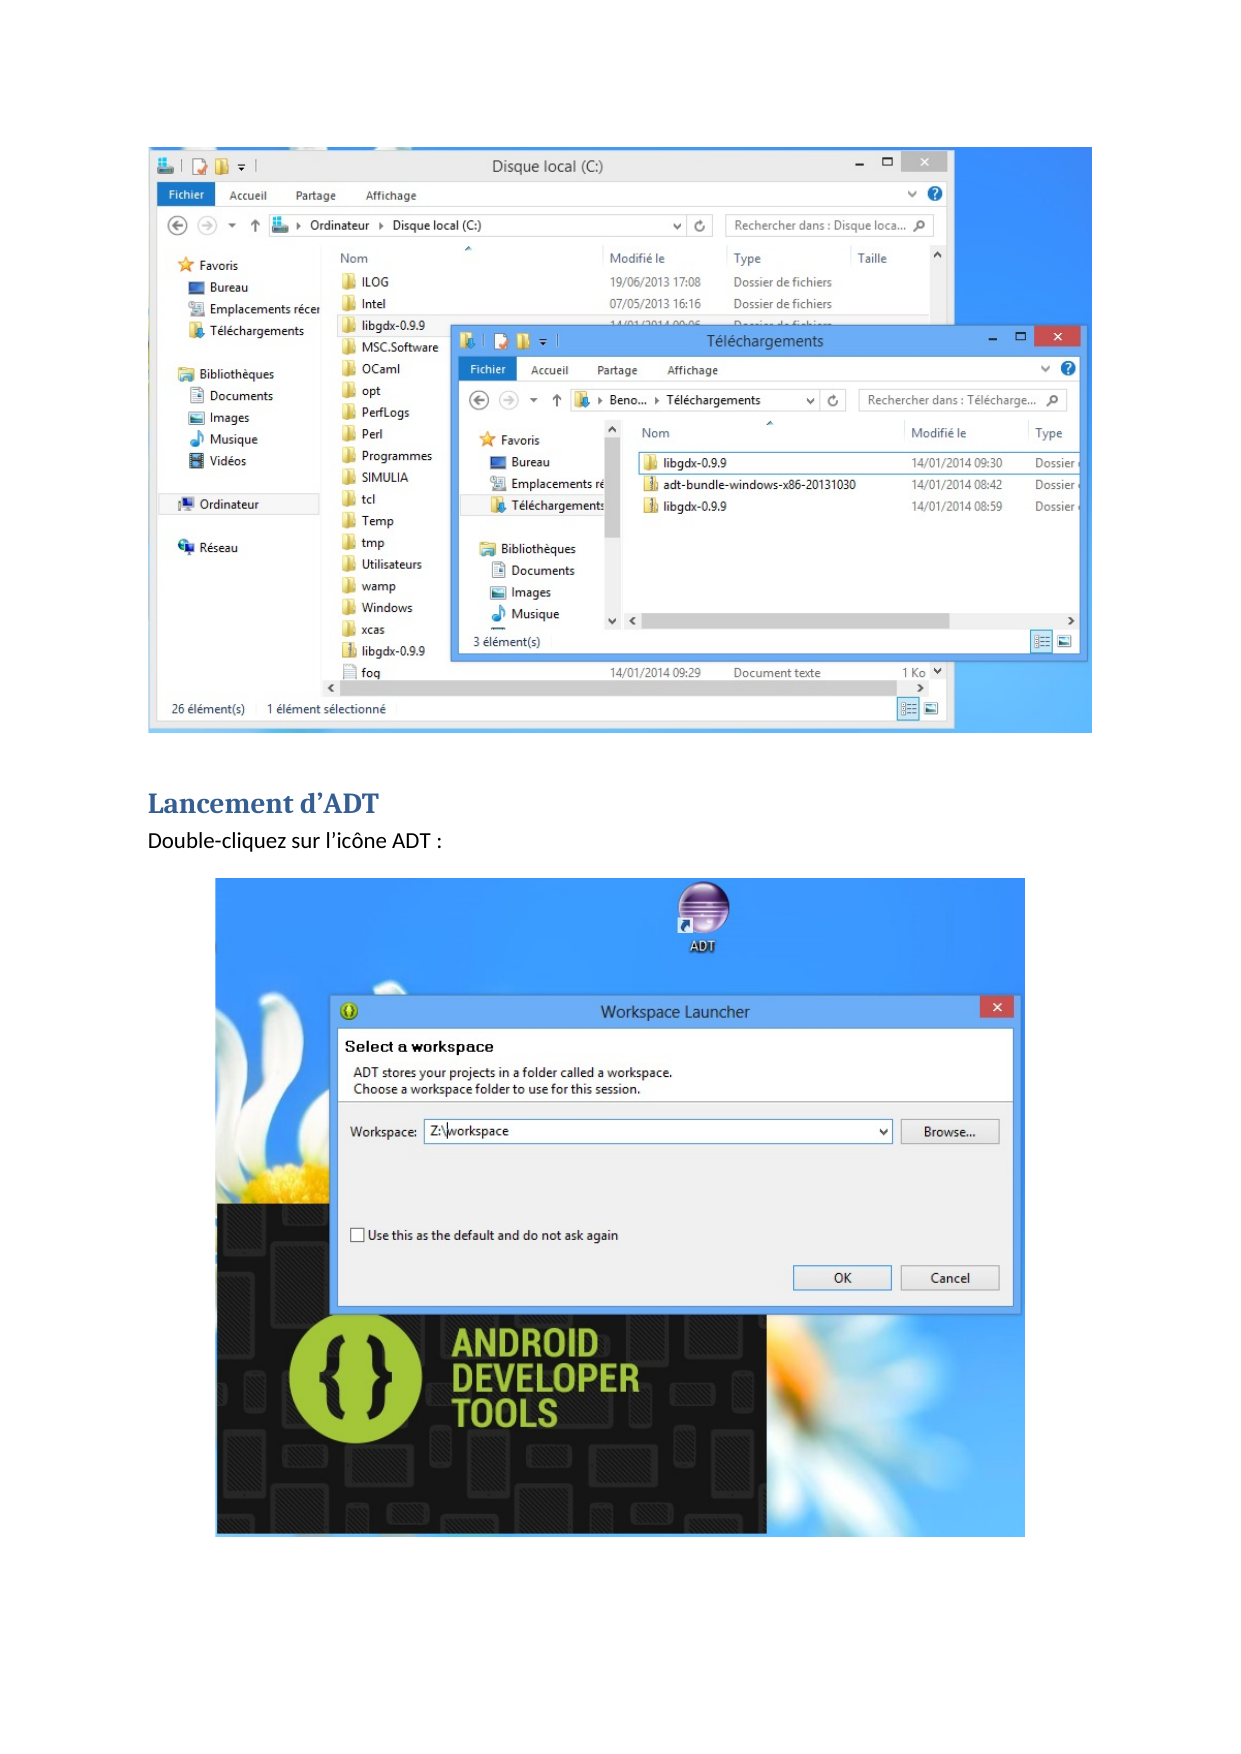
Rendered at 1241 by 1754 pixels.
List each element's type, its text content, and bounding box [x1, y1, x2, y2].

picture [148, 147, 1092, 733]
text Double-cliquez sur l’icône ADT : [148, 826, 1093, 854]
subtitle Lancement d’ADT [148, 787, 1093, 821]
picture [215, 878, 1025, 1537]
